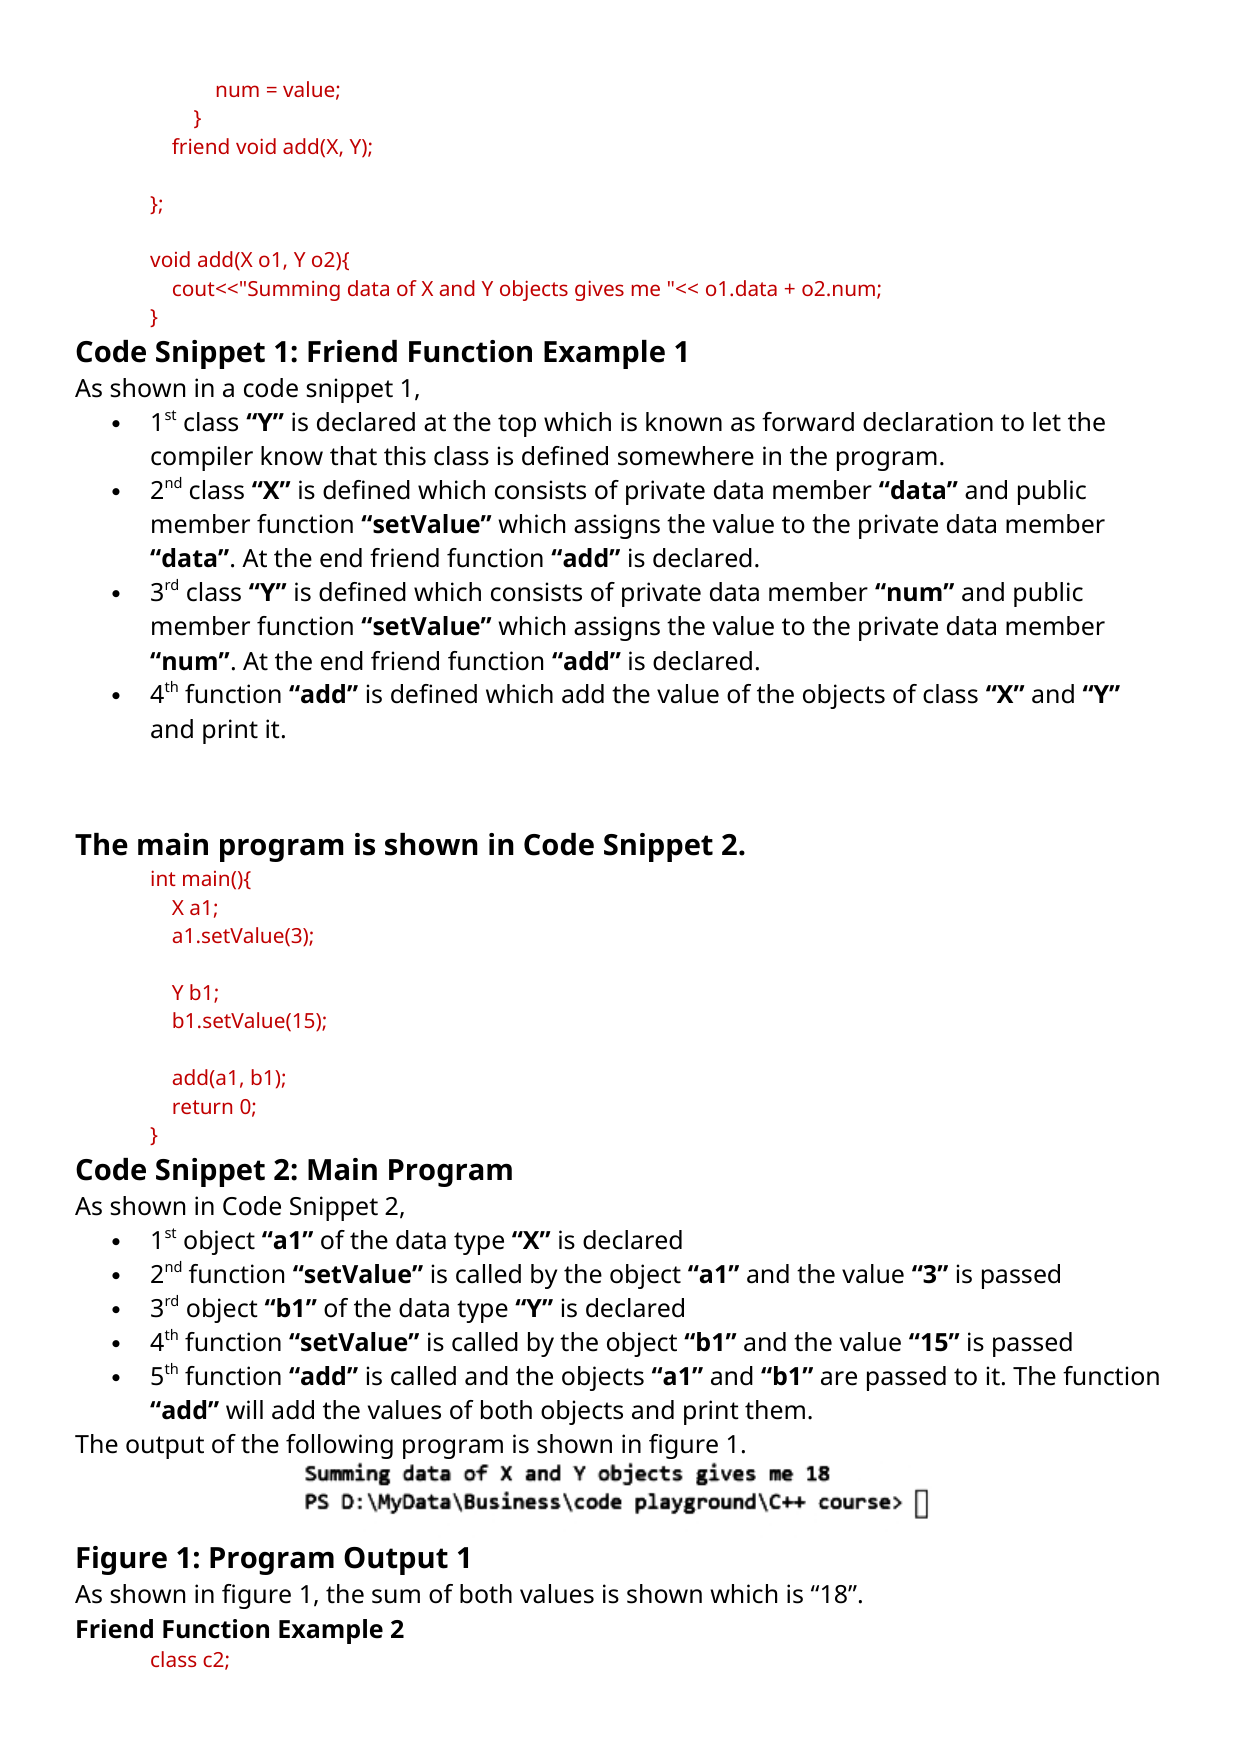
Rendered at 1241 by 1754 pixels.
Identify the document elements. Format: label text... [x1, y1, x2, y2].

text X a1; [150, 893, 1165, 921]
text b1.setValue(15); [150, 1007, 1165, 1035]
list 5th function “add” is called and the objects “a1” and “b1” are passed to it. The function “add” will add the values of both objects and print them. [112, 1359, 1165, 1427]
text The main program is shown in Code Snippet 2. [75, 825, 1165, 864]
text As shown in Code Snippet 2, [75, 1188, 1165, 1222]
text As shown in figure 1, the sum of both values is shown which is “18”. [75, 1577, 1165, 1611]
list 1st class “Y” is declared at the top which is known as forward declaration to let the compiler know that this class is defined somewhere in the program. [112, 405, 1165, 473]
text Code Snippet 1: Friend Function Example 1 [75, 331, 1165, 371]
text friend void add(X, Y); [150, 132, 1165, 160]
text return 0; [150, 1092, 1165, 1120]
text As shown in a code snippet 1, [75, 371, 1165, 405]
text add(a1, b1); [150, 1063, 1165, 1092]
text } [150, 103, 1165, 132]
text The output of the following program is shown in figure 1. [75, 1427, 1165, 1461]
list 4th function “setValue” is called by the object “b1” and the value “15” is passed [112, 1325, 1165, 1359]
text cout<<"Summing data of X and Y objects gives me "<< o1.data + o2.num; [150, 274, 1165, 302]
text int main(){ [150, 864, 1165, 893]
text void add(X o1, Y o2){ [150, 246, 1165, 274]
text class c2; [150, 1645, 583, 1674]
text Code Snippet 2: Main Program [75, 1149, 1165, 1188]
text Figure 1: Program Output 1 [75, 1537, 1165, 1577]
picture [298, 1461, 942, 1538]
list 1st object “a1” of the data type “X” is declared [112, 1222, 1165, 1257]
text Friend Function Example 2 [75, 1611, 1165, 1645]
list 4th function “add” is defined which add the value of the objects of class “X” and “Y” and print it. [112, 677, 1165, 745]
list 3rd object “b1” of the data type “Y” is declared [112, 1291, 1165, 1325]
text Y b1; [150, 978, 1165, 1007]
text num = value; [150, 75, 1165, 103]
text a1.setValue(3); [150, 921, 1165, 950]
text } [150, 1120, 1165, 1149]
list 3rd class “Y” is defined which consists of private data member “num” and public member function “setValue” which assigns the value to the private data member “num”. At the end friend function “add” is declared. [112, 575, 1165, 677]
list 2nd class “X” is defined which consists of private data member “data” and public member function “setValue” which assigns the value to the private data member “data”. At the end friend function “add” is declared. [112, 473, 1165, 575]
text }; [150, 189, 1165, 217]
list 2nd function “setValue” is called by the object “a1” and the value “3” is passed [112, 1257, 1165, 1291]
text } [150, 302, 1165, 331]
